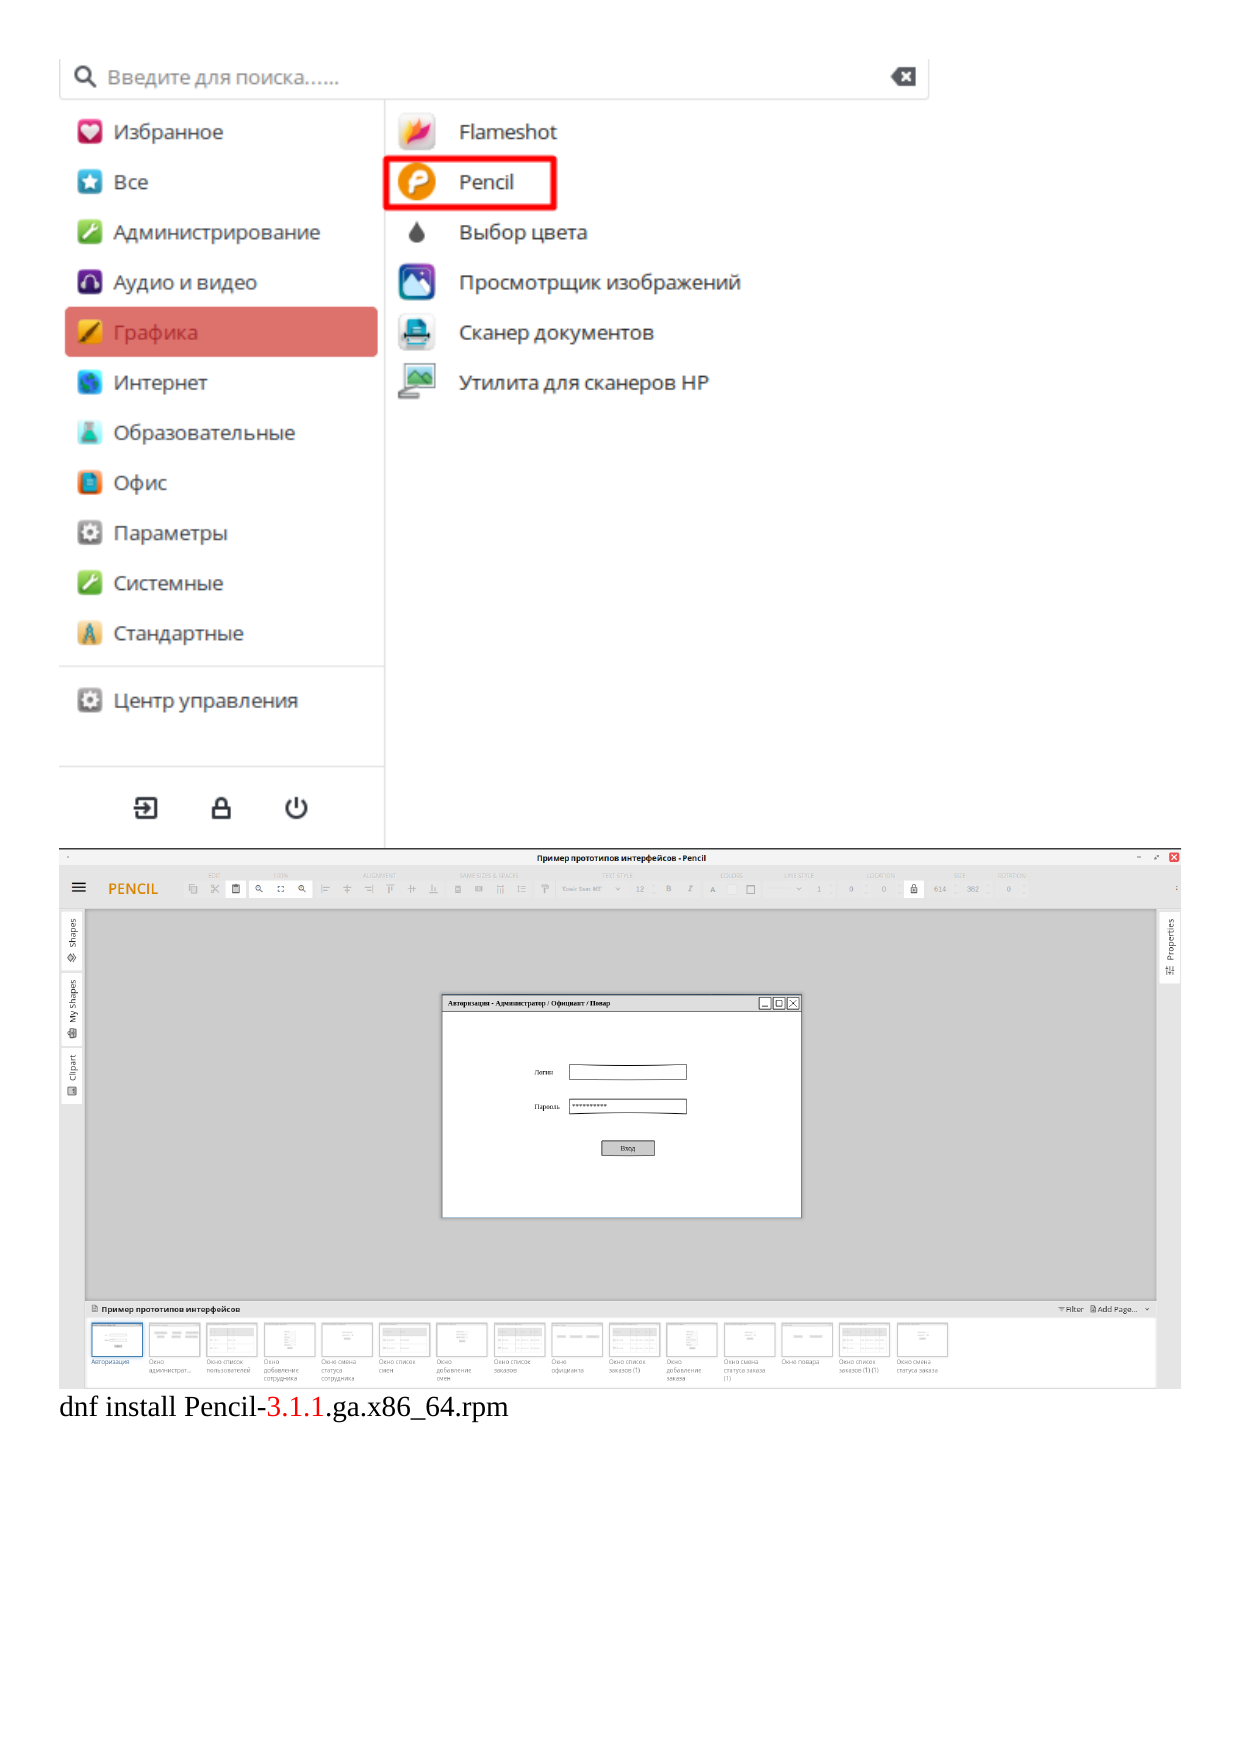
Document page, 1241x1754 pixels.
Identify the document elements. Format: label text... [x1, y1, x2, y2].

picture [59, 59, 1182, 1389]
text dnf install Pencil-3.1.1.ga.x86_64.rpm [59, 1389, 1181, 1422]
